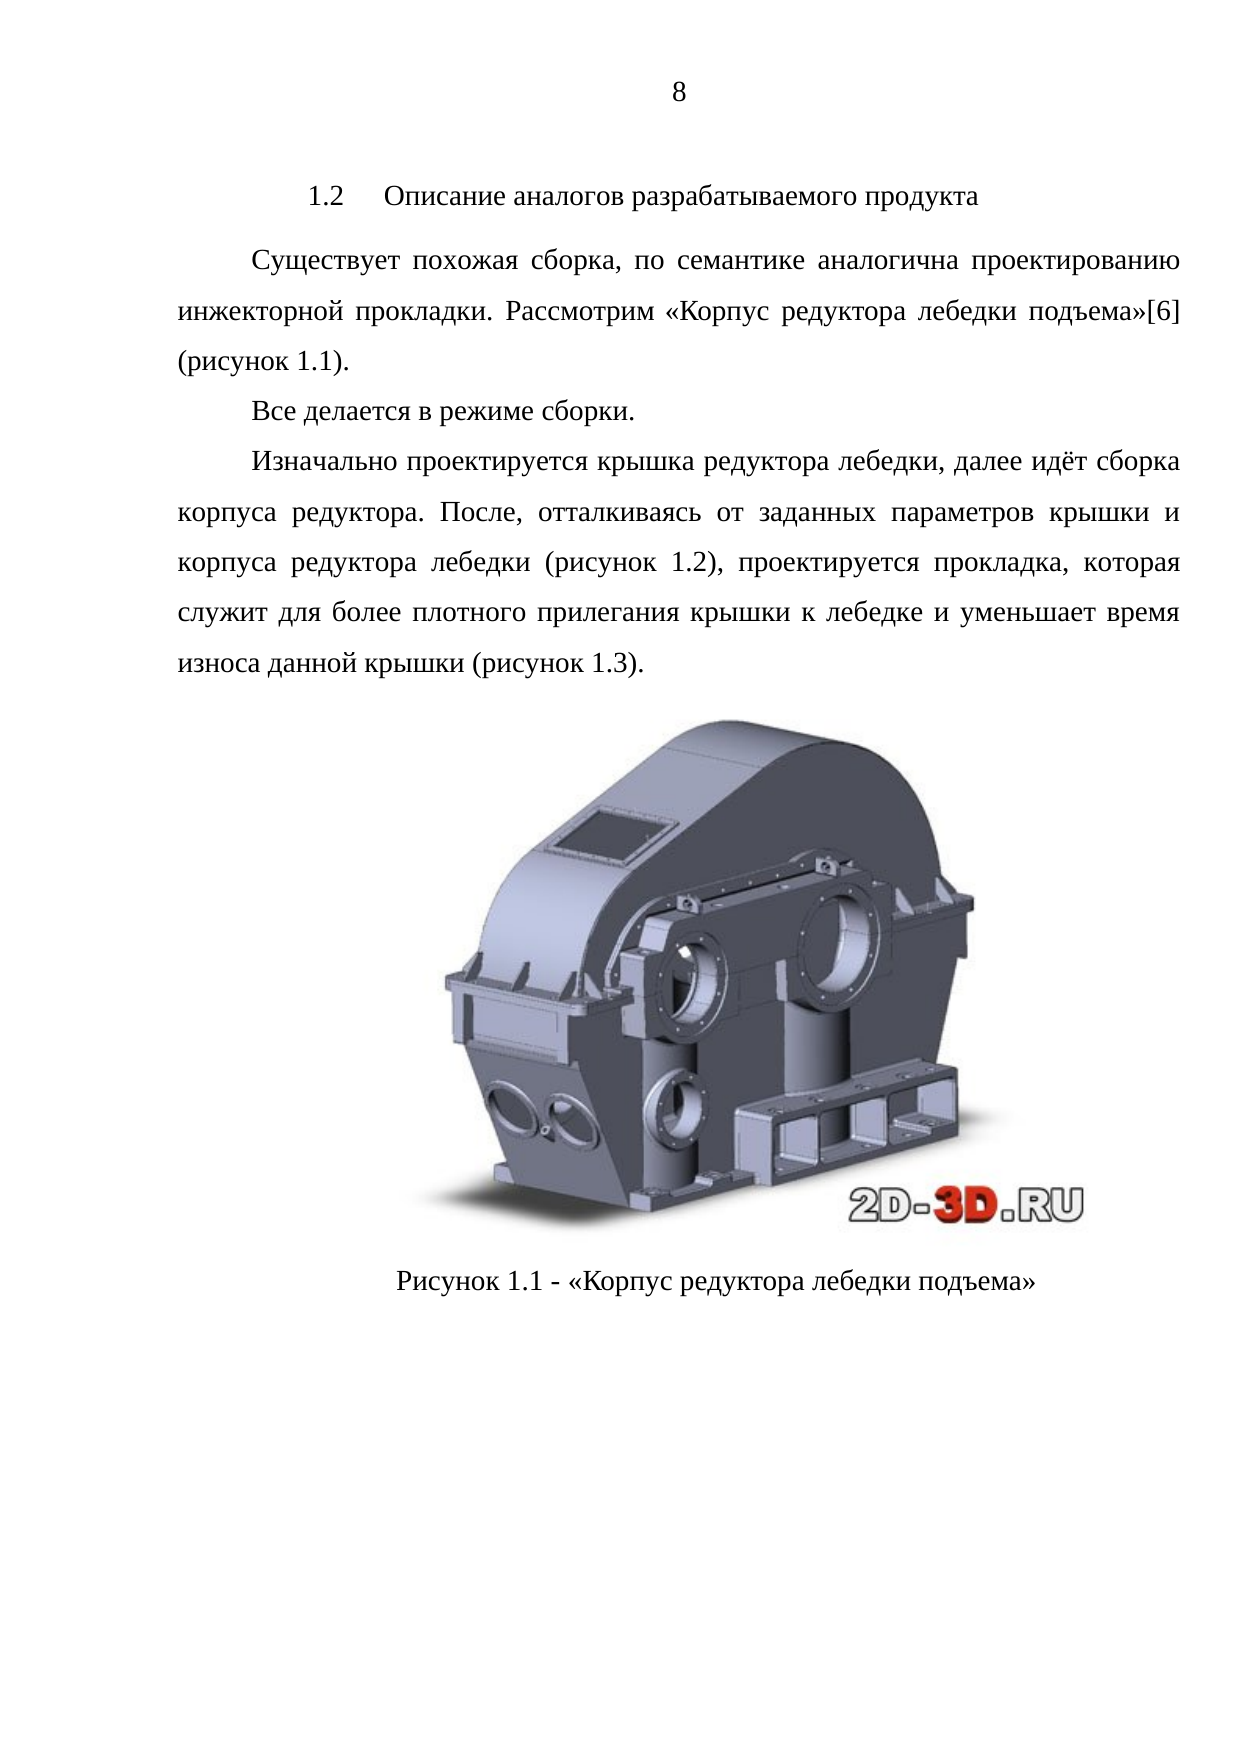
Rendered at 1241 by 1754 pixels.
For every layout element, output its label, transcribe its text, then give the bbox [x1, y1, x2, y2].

text Все делается в режиме сборки. [177, 393, 1181, 427]
text Изначально проектируется крышка редуктора лебедки, далее идёт сборка корпуса редуктора. После, отталкиваясь от заданных параметров крышки и корпуса редуктора лебедки (рисунок 1.2), проектируется прокладка, которая служит для более плотного прилегания крышки к лебедке и уменьшает время износа данной крышки (рисунок 1.3). [177, 443, 1181, 678]
subtitle Описание аналогов разрабатываемого продукта [175, 170, 1181, 213]
text Существует похожая сборка, по семантике аналогична проектированию инжекторной прокладки. Рассмотрим «Корпус редуктора лебедки подъема»[6] (рисунок 1.1). [177, 242, 1181, 376]
text Рисунок 1.1 - «Корпус редуктора лебедки подъема» [177, 1263, 1181, 1297]
picture [325, 695, 1107, 1247]
